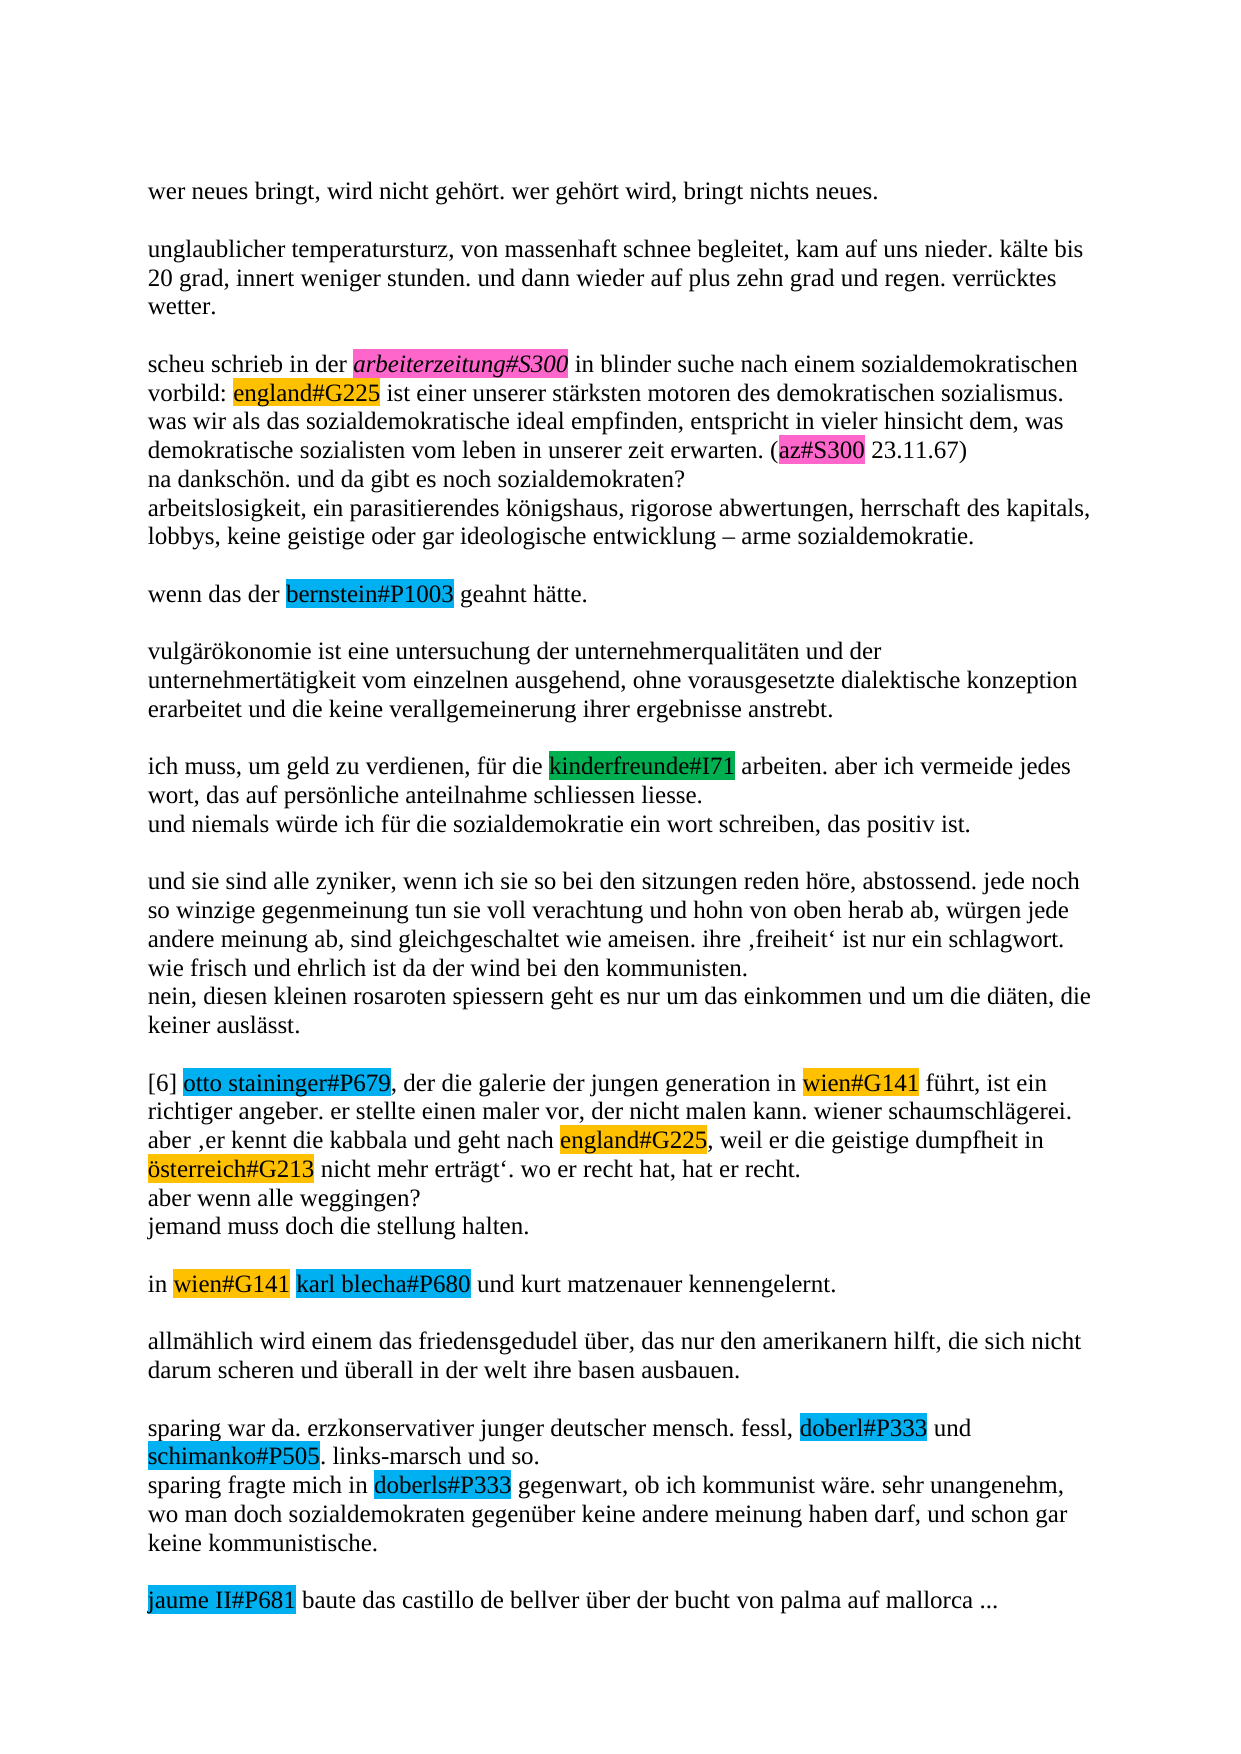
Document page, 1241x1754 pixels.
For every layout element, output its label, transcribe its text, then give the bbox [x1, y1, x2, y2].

text sparing war da. erzkonservativer junger deutscher mensch. fessl, doberl#P333 und schimanko#P505. links-marsch und so. sparing fragte mich in doberls#P333 gegenwart, ob ich kommunist wäre. sehr unangenehm, wo man doch sozialdemokraten gegenüber keine andere meinung haben darf, und schon gar keine kommunistische. [148, 1413, 1093, 1556]
text in wien#G141 karl blecha#P680 und kurt matzenauer kennengelernt. [471, 1269, 1093, 1298]
text wer neues bringt, wird nicht gehört. wer gehört wird, bringt nichts neues. [148, 176, 1093, 205]
text wenn das der bernstein#P1003 geahnt hätte. [454, 579, 1093, 608]
text [6] otto staininger#P679, der die galerie der jungen generation in wien#G141 führt, ist ein richtiger angeber. er stellte einen maler vor, der nicht malen kann. wiener schaumschlägerei. aber ‚er kennt die kabbala und geht nach england#G225, weil er die geistige dumpfheit in österreich#G213 nicht mehr erträgt‘. wo er recht hat, hat er recht. aber wenn alle weggingen? jemand muss doch die stellung halten. [148, 1068, 1093, 1240]
text scheu schrieb in der arbeiterzeitung#S300 in blinder suche nach einem sozialdemokratischen vorbild: england#G225 ist einer unserer stärksten motoren des demokratischen sozialismus. was wir als das sozialdemokratische ideal empfinden, entspricht in vieler hinsicht dem, was demokratische sozialisten vom leben in unserer zeit erwarten. (az#S300 23.11.67) na dankschön. und da gibt es noch sozialdemokraten? arbeitslosigkeit, ein parasitierendes königshaus, rigorose abwertungen, herrschaft des kapitals, lobbys, keine geistige oder gar ideologische entwicklung – arme sozialdemokratie. [148, 349, 1093, 550]
text unglaublicher temperatursturz, von massenhaft schnee begleitet, kam auf uns nieder. kälte bis 20 grad, innert weniger stunden. und dann wieder auf plus zehn grad und regen. verrücktes wetter. [148, 234, 1093, 320]
text vulgärökonomie ist eine untersuchung der unternehmerqualitäten und der unternehmertätigkeit vom einzelnen ausgehend, ohne vorausgesetzte dialektische konzeption erarbeitet und die keine verallgemeinerung ihrer ergebnisse anstrebt. [148, 636, 1093, 723]
text allmählich wird einem das friedensgedudel über, das nur den amerikanern hilft, die sich nicht darum scheren und überall in der welt ihre basen ausbauen. [148, 1326, 1093, 1384]
text ich muss, um geld zu verdienen, für die kinderfreunde#I71 arbeiten. aber ich vermeide jedes wort, das auf persönliche anteilnahme schliessen liesse. und niemals würde ich für die sozialdemokratie ein wort schreiben, das positiv ist. [148, 751, 1093, 838]
text und sie sind alle zyniker, wenn ich sie so bei den sitzungen reden höre, abstossend. jede noch so winzige gegenmeinung tun sie voll verachtung und hohn von oben herab ab, würgen jede andere meinung ab, sind gleichgeschaltet wie ameisen. ihre ‚freiheit‘ ist nur ein schlagwort. wie frisch und ehrlich ist da der wind bei den kommunisten. nein, diesen kleinen rosaroten spiessern geht es nur um das einkommen und um die diäten, die keiner auslässt. [148, 866, 1093, 1039]
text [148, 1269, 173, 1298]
text wenn das der bernstein#P1003 geahnt hätte. [148, 579, 286, 608]
